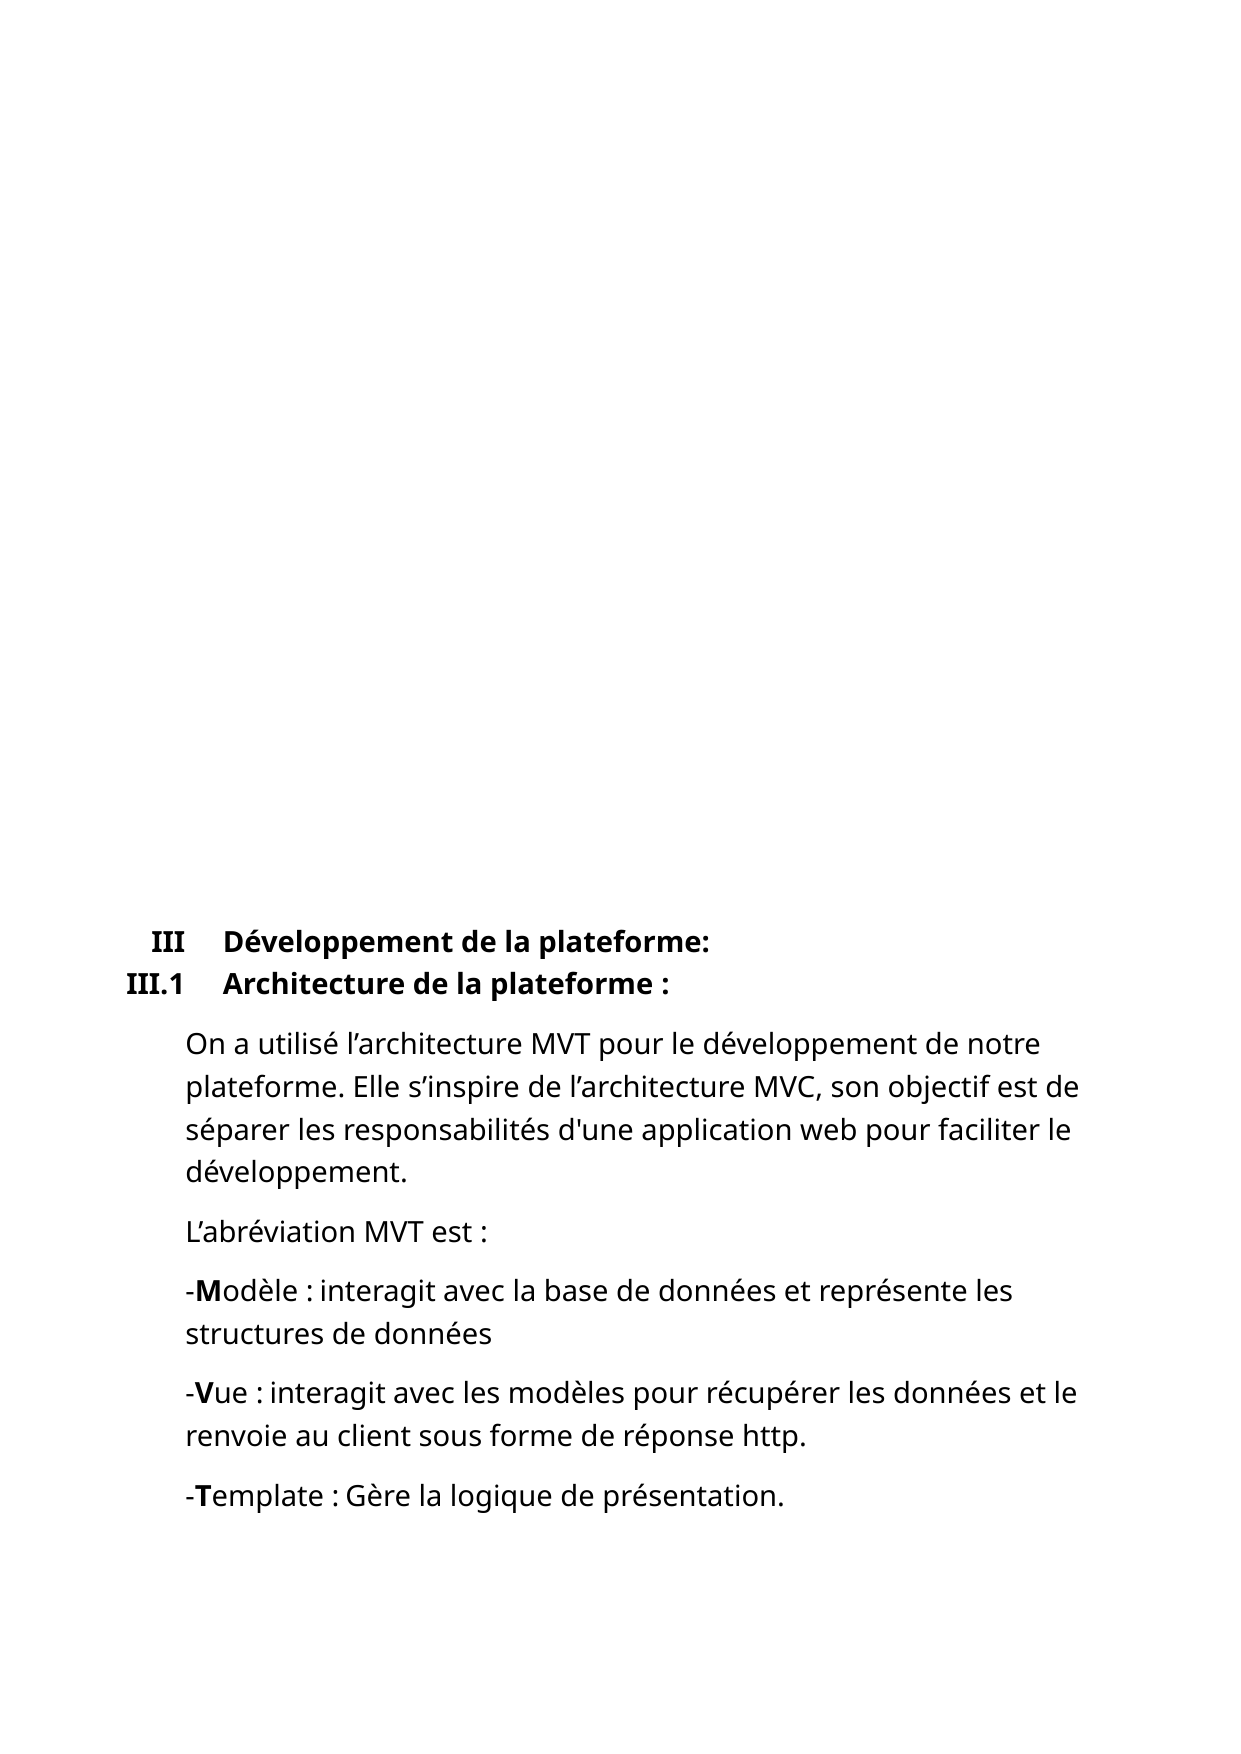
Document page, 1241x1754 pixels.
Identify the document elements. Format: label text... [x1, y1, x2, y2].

list Architecture de la plateforme : [185, 964, 1093, 1003]
text -Modèle : interagit avec la base de données et représente les structures de données [185, 1271, 1093, 1353]
list Développement de la plateforme: [185, 921, 1093, 961]
text On a utilisé l’architecture MVT pour le développement de notre plateforme. Elle s’inspire de l’architecture MVC, son objectif est de séparer les responsabilités d'une application web pour faciliter le développement. [185, 1023, 1093, 1191]
text L’abréviation MVT est : [185, 1211, 1093, 1251]
text -Vue : interagit avec les modèles pour récupérer les données et le renvoie au client sous forme de réponse http. [185, 1373, 1093, 1455]
text -Template : Gère la logique de présentation. [185, 1475, 1093, 1515]
